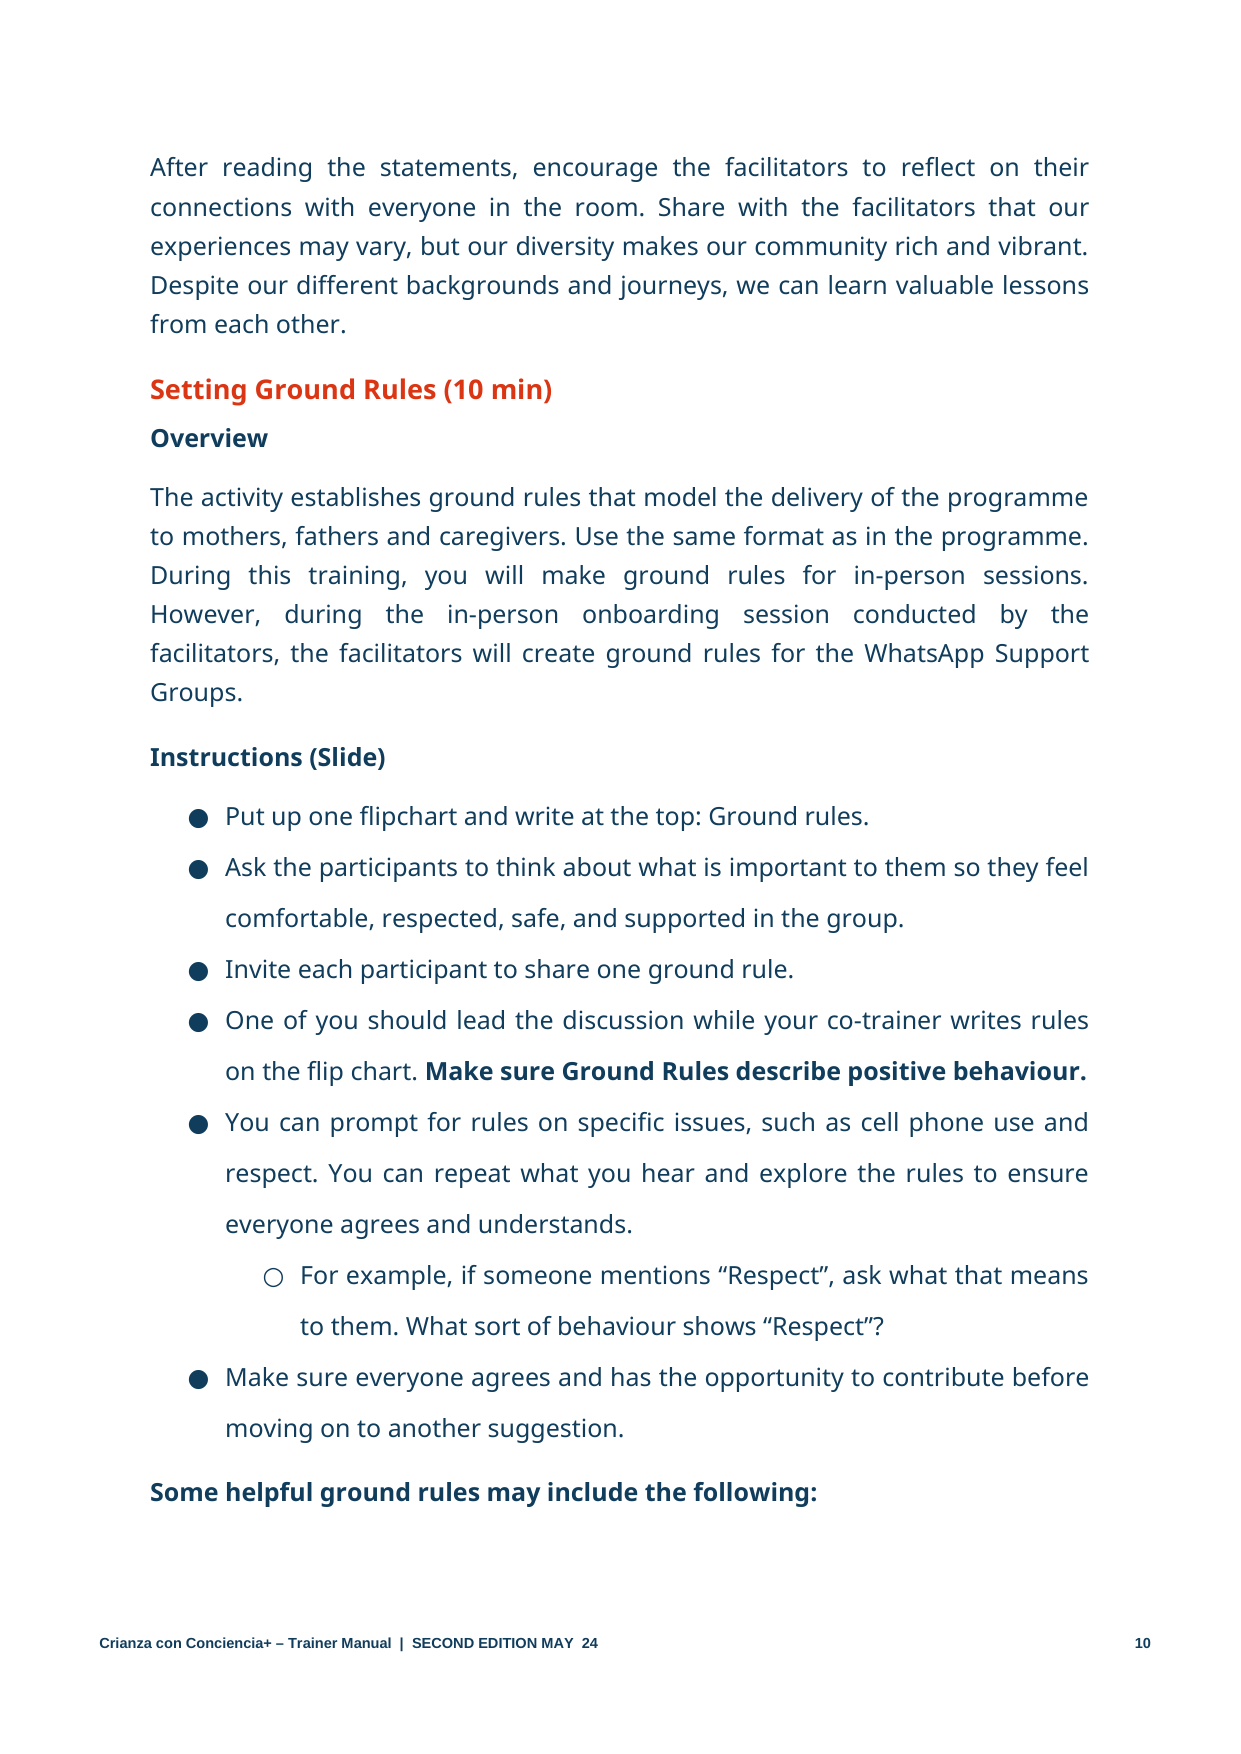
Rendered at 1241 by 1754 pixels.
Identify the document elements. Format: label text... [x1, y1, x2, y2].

list You can prompt for rules on specific issues, such as cell phone use and respect. You can repeat what you hear and explore the rules to ensure everyone agrees and understands. [187, 1104, 1090, 1241]
list Ask the participants to think about what is important to them so they feel comfortable, respected, safe, and supported in the group. [187, 849, 1090, 934]
text After reading the statements, encourage the facilitators to reflect on their connections with everyone in the room. Share with the facilitators that our experiences may vary, but our diversity makes our community rich and vibrant. Despite our different backgrounds and journeys, we can learn valuable lessons from each other. [150, 150, 1090, 341]
list Make sure everyone agrees and has the opportunity to contribute before moving on to another suggestion. [187, 1360, 1090, 1445]
text The activity establishes ground rules that model the delivery of the programme to mothers, fathers and caregivers. Use the same format as in the programme. During this training, you will make ground rules for in-person sessions. However, during the in-person onboarding session conducted by the facilitators, the facilitators will create ground rules for the WhatsApp Support Groups. [150, 479, 1090, 709]
list For example, if someone mentions “Respect”, ask what that means to them. What sort of behaviour shows “Respect”? [262, 1258, 1090, 1343]
list One of you should lead the discussion while your co-trainer writes rules on the flip chart. Make sure Ground Rules describe positive behaviour. [187, 1002, 1090, 1088]
list Put up one flipchart and write at the top: Ground rules. [187, 798, 1090, 832]
subtitle Setting Ground Rules (10 min) [150, 371, 1090, 408]
subtitle Instructions (Slide) [150, 739, 1090, 773]
subtitle Overview [150, 420, 1090, 454]
text Some helpful ground rules may include the following: [150, 1474, 1090, 1508]
list Invite each participant to share one ground rule. [187, 951, 1090, 986]
